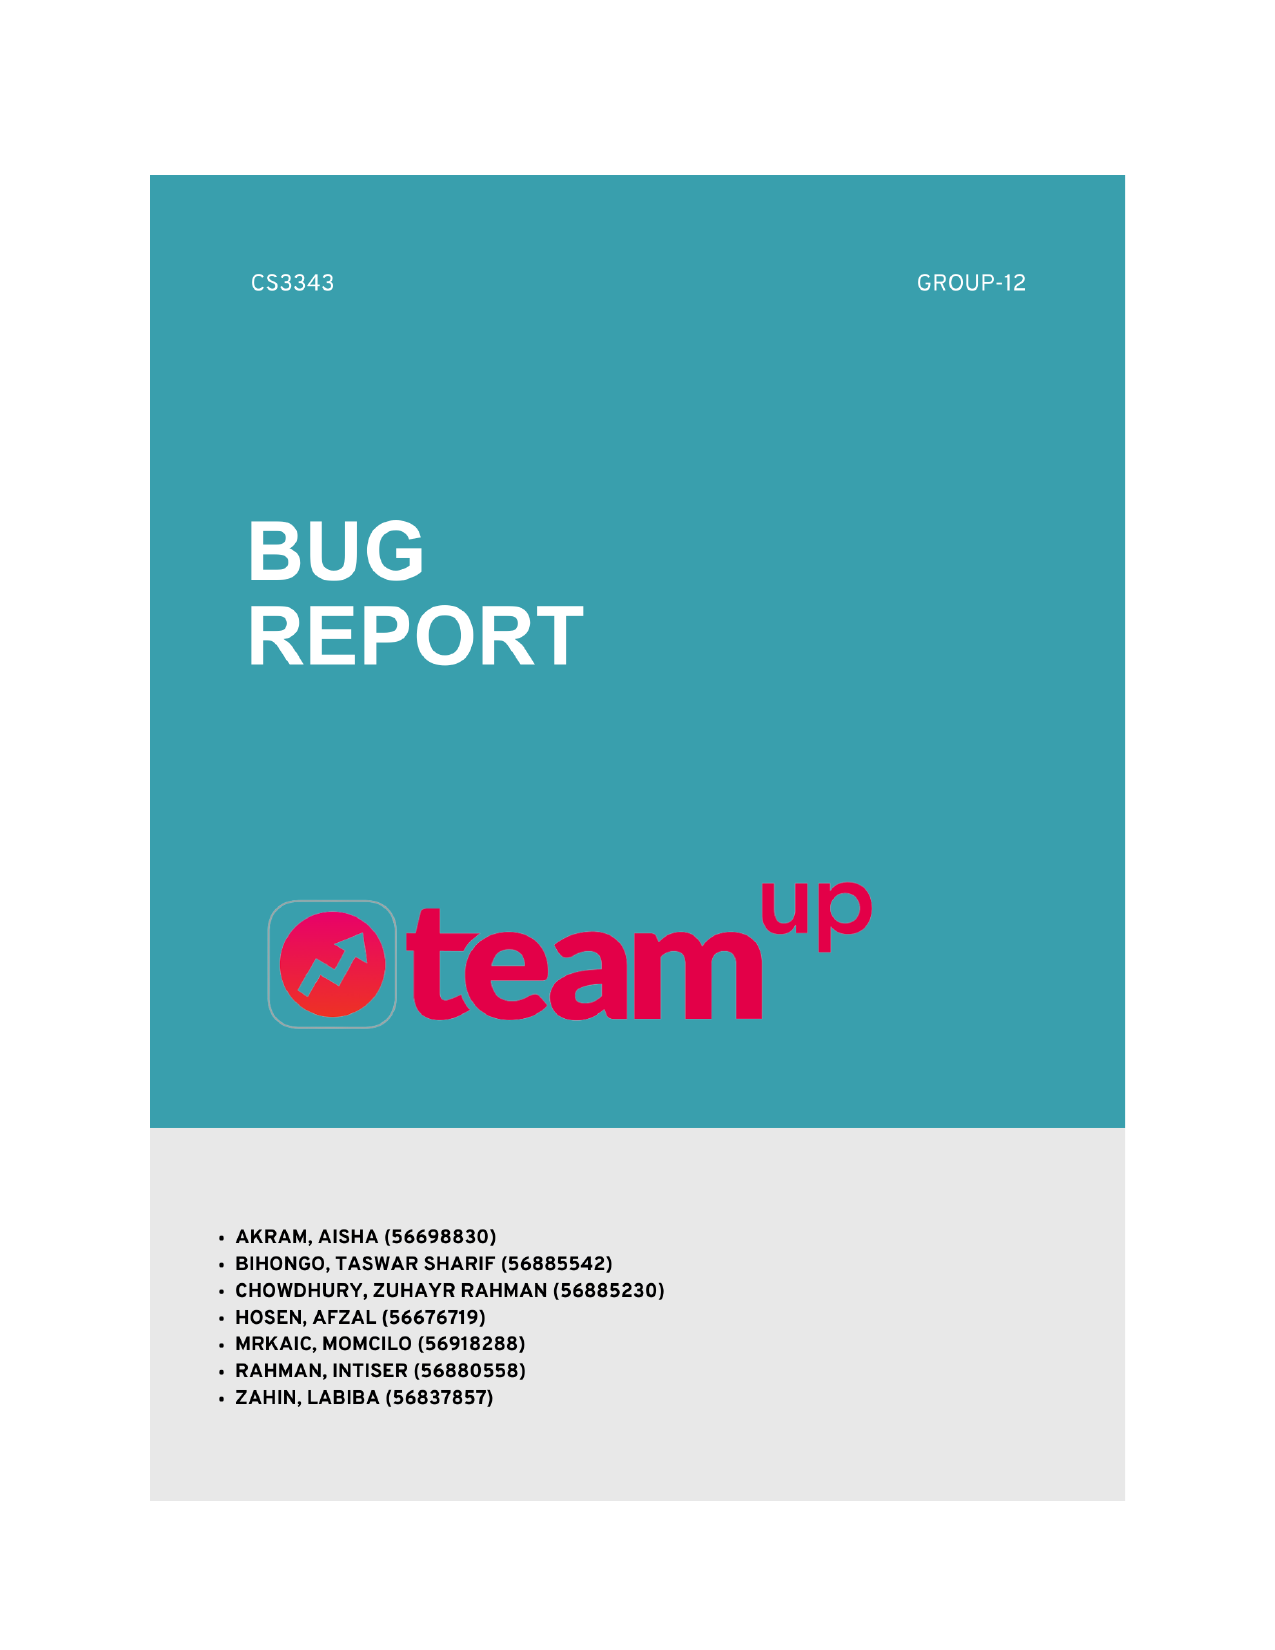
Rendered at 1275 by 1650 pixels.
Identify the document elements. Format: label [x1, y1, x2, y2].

picture [150, 175, 1125, 1501]
